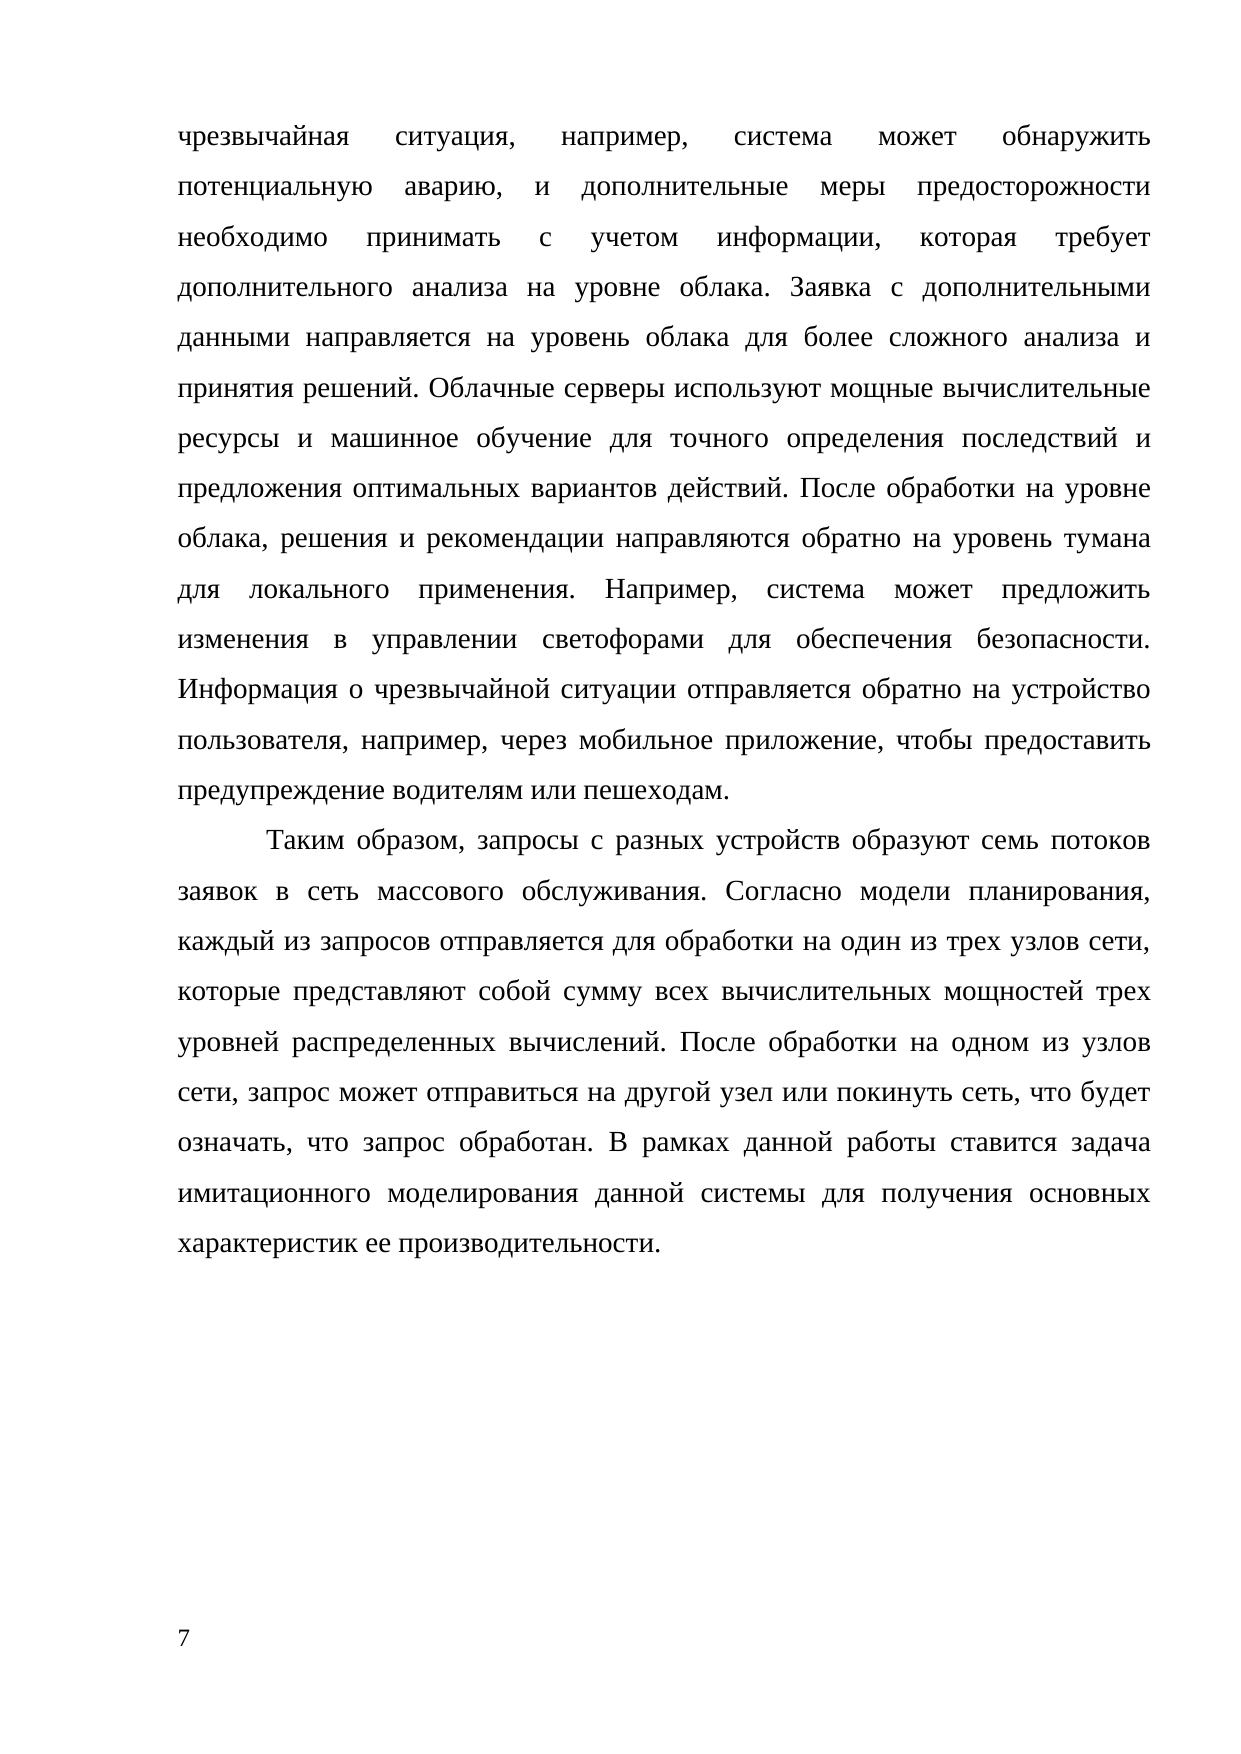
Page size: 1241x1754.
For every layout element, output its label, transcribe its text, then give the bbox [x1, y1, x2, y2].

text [177, 118, 1152, 806]
text Таким образом, запросы с разных устройств образуют семь потоков заявок в сеть массового обслуживания. Согласно модели планирования, каждый из запросов отправляется для обработки на один из трех узлов сети, которые представляют собой сумму всех вычислительных мощностей трех уровней распределенных вычислений. После обработки на одном из узлов сети, запрос может отправиться на другой узел или покинуть сеть, что будет означать, что запрос обработан. В рамках данной работы ставится задача имитационного моделирования данной системы для получения основных характеристик ее производительности. [177, 822, 1152, 1258]
